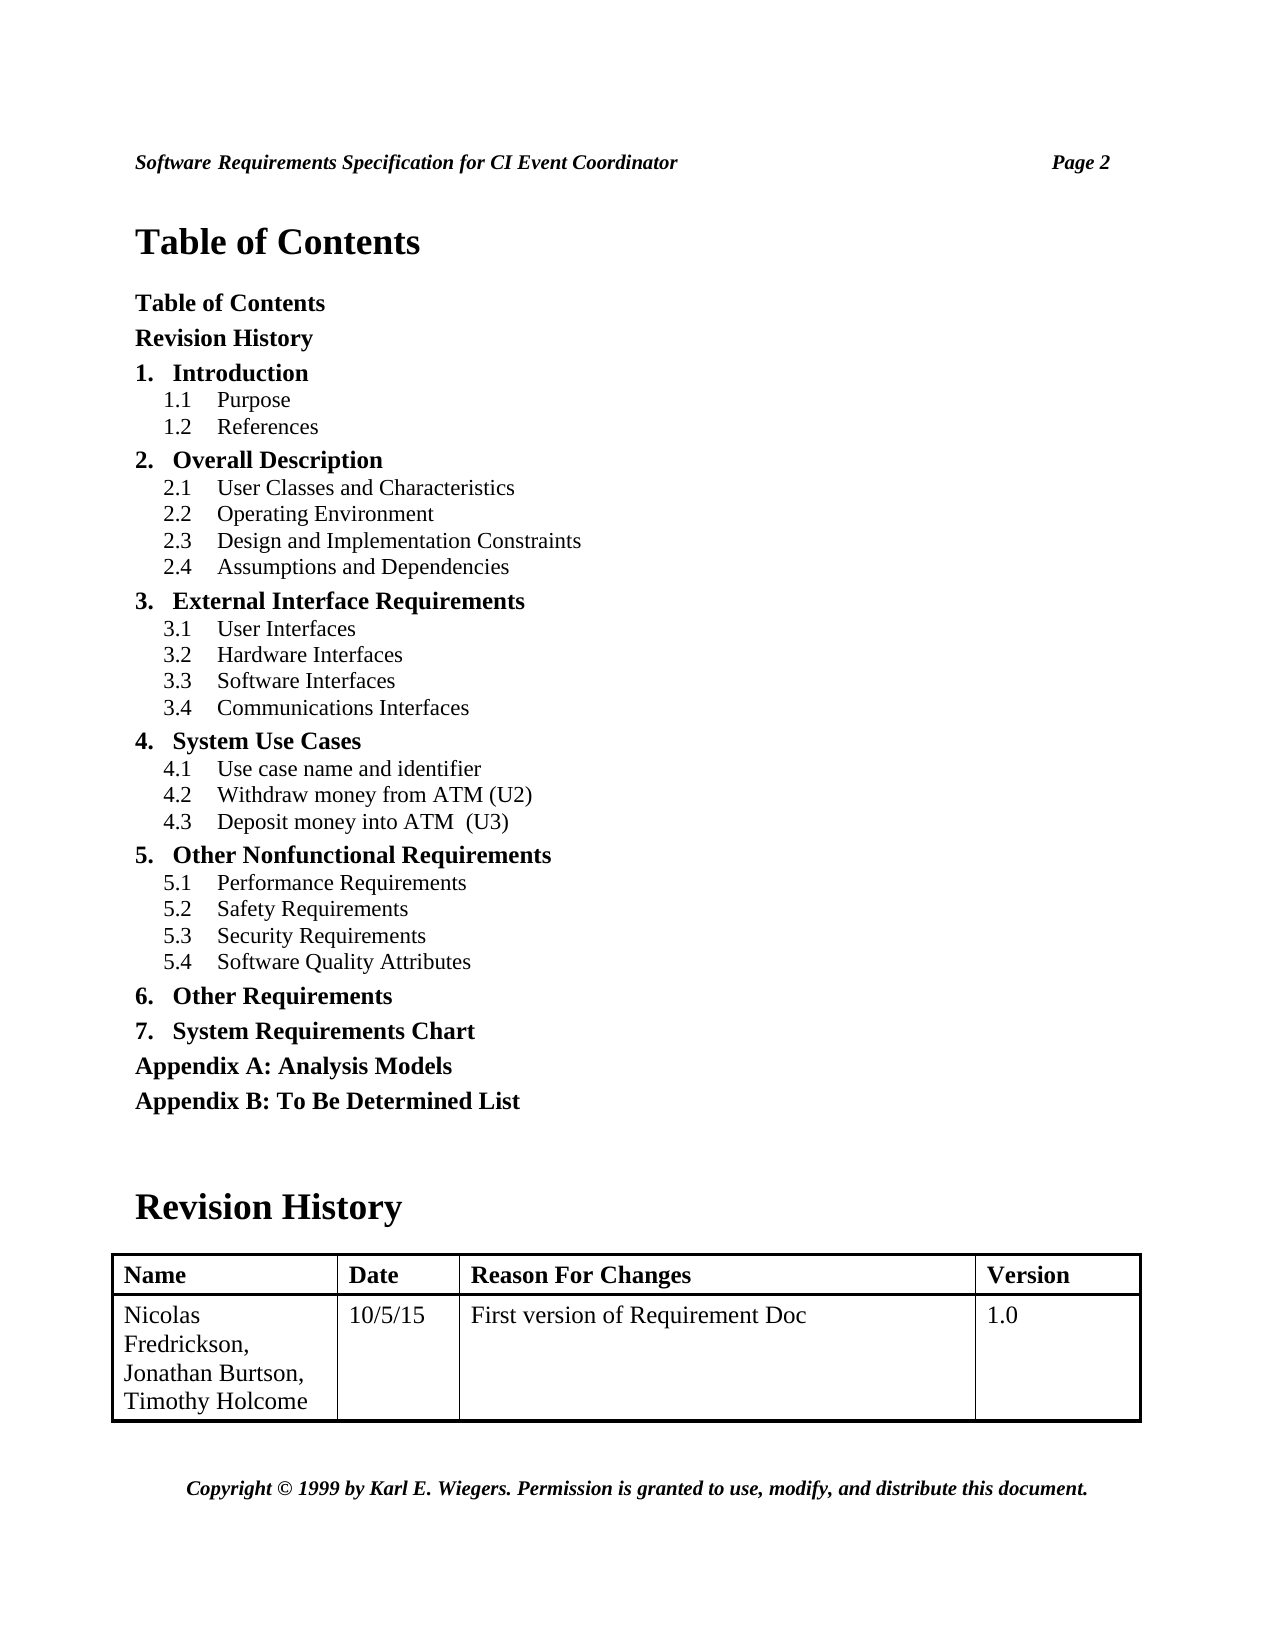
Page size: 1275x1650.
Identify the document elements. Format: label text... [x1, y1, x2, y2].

table_header Version [976, 1256, 1139, 1293]
text Appendix A: Analysis Models [135, 1051, 1140, 1079]
text 1.2 References [163, 413, 1140, 439]
text 1.1 Purpose [163, 386, 1140, 413]
table_header Name [114, 1256, 337, 1293]
text 2. Overall Description [135, 445, 1140, 474]
text Appendix B: To Be Determined List [135, 1086, 1140, 1114]
text 7. System Requirements Chart [135, 1016, 1140, 1044]
text Revision History [135, 1184, 1140, 1228]
text 2.2 Operating Environment [163, 501, 1140, 527]
text 2.3 Design and Implementation Constraints [163, 527, 1140, 553]
table_cell First version of Requirement Doc [460, 1296, 975, 1419]
text 6. Other Requirements [135, 981, 1140, 1009]
text 3.4 Communications Interfaces [163, 694, 1140, 720]
table_cell 10/5/15 [338, 1296, 459, 1419]
text 3.2 Hardware Interfaces [163, 641, 1140, 667]
text 5.1 Performance Requirements [163, 869, 1140, 895]
text 5.4 Software Quality Attributes [163, 948, 1140, 974]
text 1. Introduction [135, 358, 1140, 386]
table_cell 1.0 [976, 1296, 1139, 1419]
text Revision History [135, 323, 1140, 351]
text 2.1 User Classes and Characteristics [163, 474, 1140, 501]
text 4. System Use Cases [135, 726, 1140, 755]
text 2.4 Assumptions and Dependencies [163, 553, 1140, 579]
text 4.3 Deposit money into ATM (U3) [163, 808, 1140, 834]
text 3. External Interface Requirements [135, 586, 1140, 614]
table_header Reason For Changes [460, 1256, 975, 1293]
text Table of Contents [135, 288, 1140, 316]
text 5.2 Safety Requirements [163, 895, 1140, 922]
text Table of Contents [135, 219, 1140, 263]
text 4.1 Use case name and identifier [163, 755, 1140, 781]
text 3.3 Software Interfaces [163, 667, 1140, 694]
text 5.3 Security Requirements [163, 922, 1140, 948]
table_cell Nicolas Fredrickson, Jonathan Burtson, Timothy Holcome [114, 1296, 337, 1419]
text 5. Other Nonfunctional Requirements [135, 840, 1140, 869]
text 3.1 User Interfaces [163, 614, 1140, 641]
table_header Date [338, 1256, 459, 1293]
text 4.2 Withdraw money from ATM (U2) [163, 781, 1140, 808]
